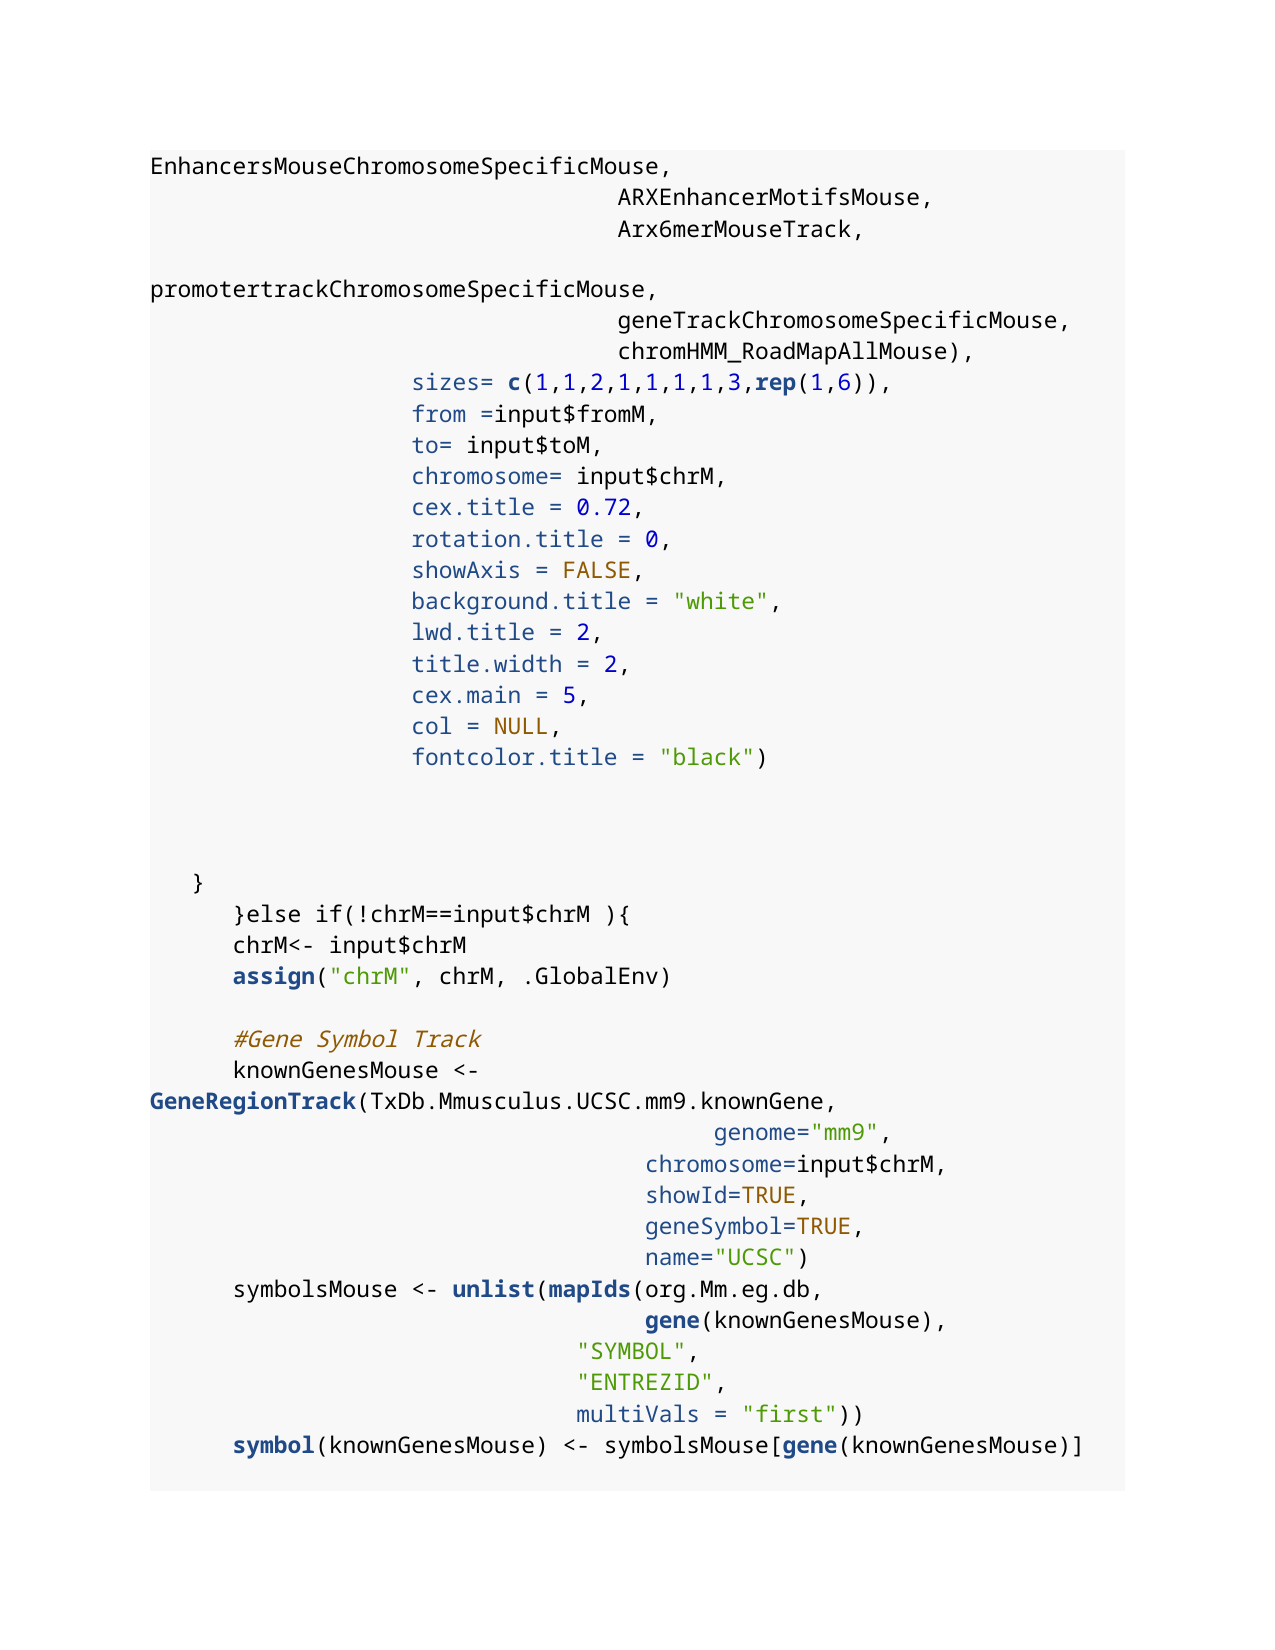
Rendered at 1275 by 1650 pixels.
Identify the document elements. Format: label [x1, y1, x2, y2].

text [150, 150, 1125, 1491]
